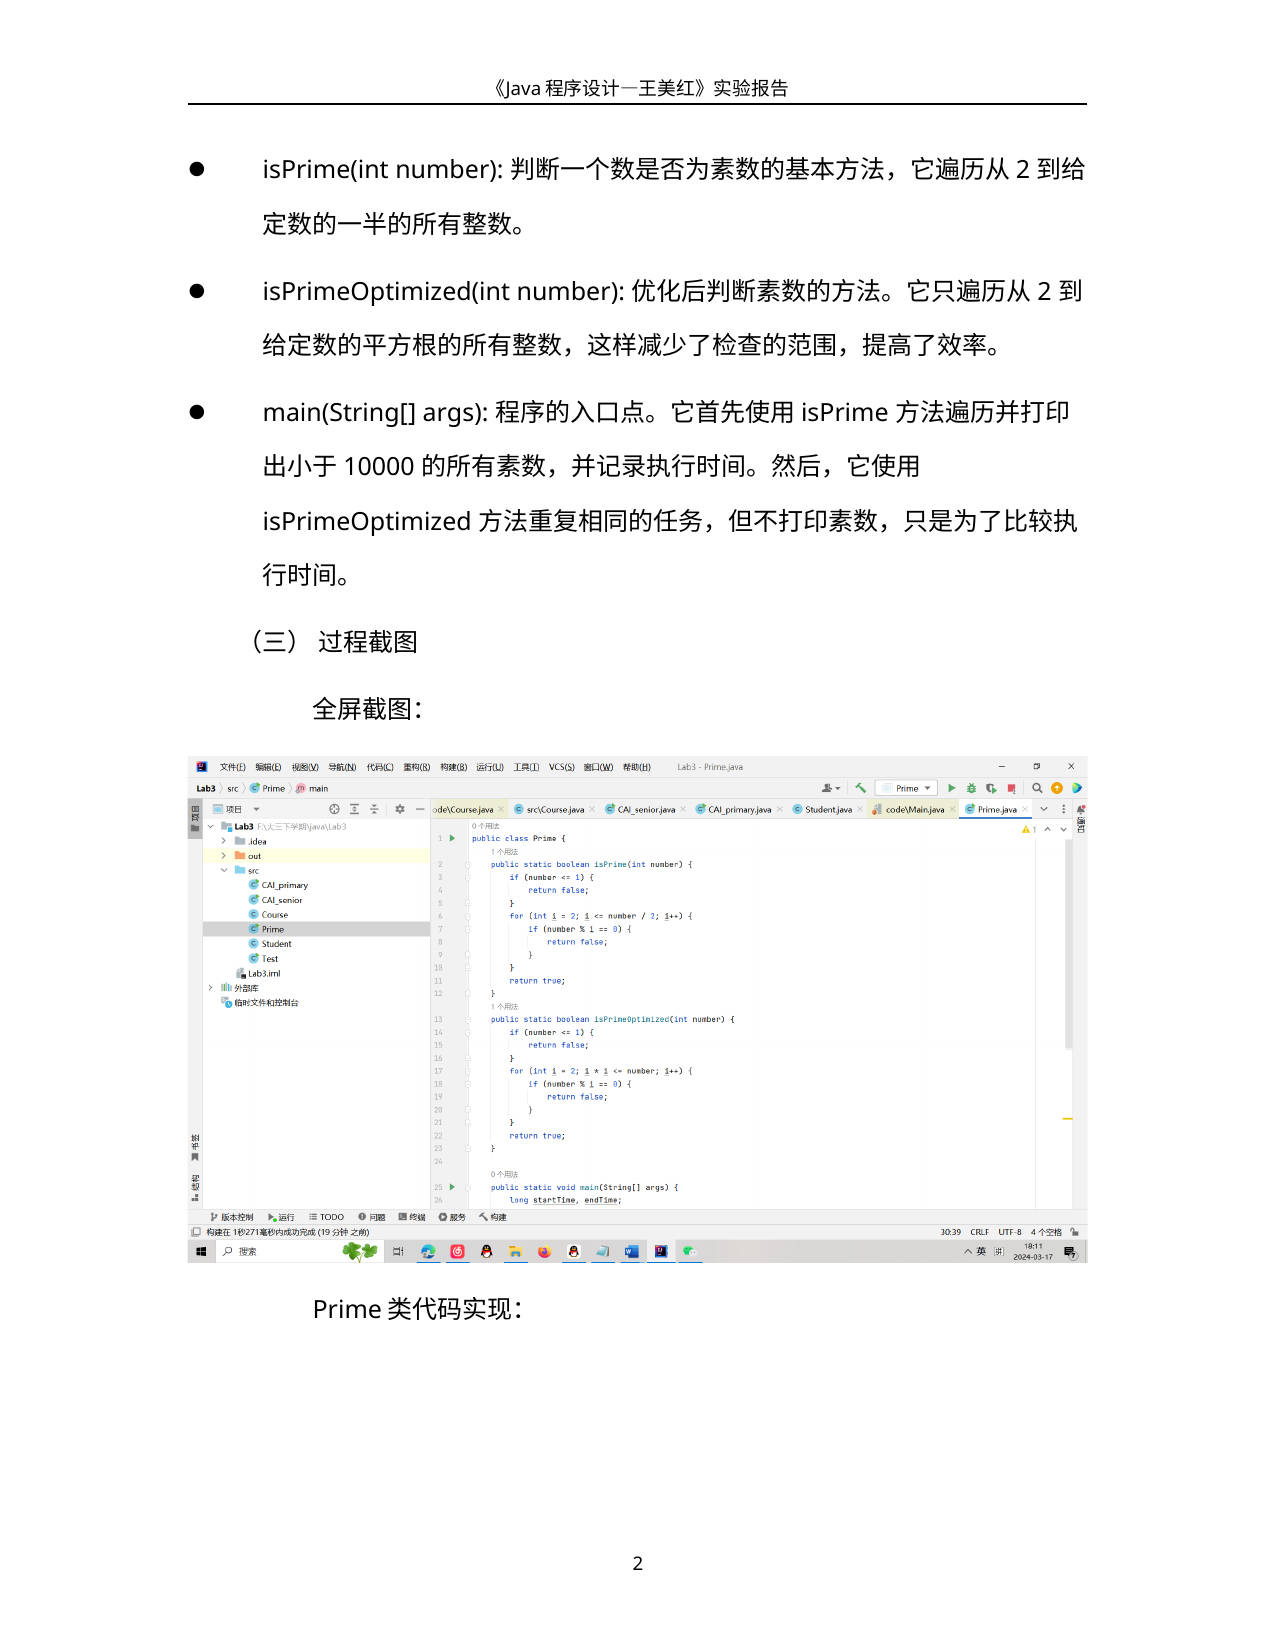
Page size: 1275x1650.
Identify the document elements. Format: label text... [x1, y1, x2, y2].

list main(String[] args): 程序的入口点。它首先使用 isPrime 方法遍历并打印出小于 10000 的所有素数，并记录执行时间。然后，它使用 isPrimeOptimized 方法重复相同的任务，但不打印素数，只是为了比较执行时间。 [187, 392, 1087, 592]
text 全屏截图： [312, 689, 1087, 726]
picture [187, 756, 1088, 1263]
list 过程截图 [237, 622, 1087, 659]
list isPrimeOptimized(int number): 优化后判断素数的方法。它只遍历从 2 到给定数的平方根的所有整数，这样减少了检查的范围，提高了效率。 [187, 271, 1087, 362]
text Prime类代码实现： [312, 1290, 1087, 1326]
list isPrime(int number): 判断一个数是否为素数的基本方法，它遍历从 2 到给定数的一半的所有整数。 [187, 150, 1087, 241]
